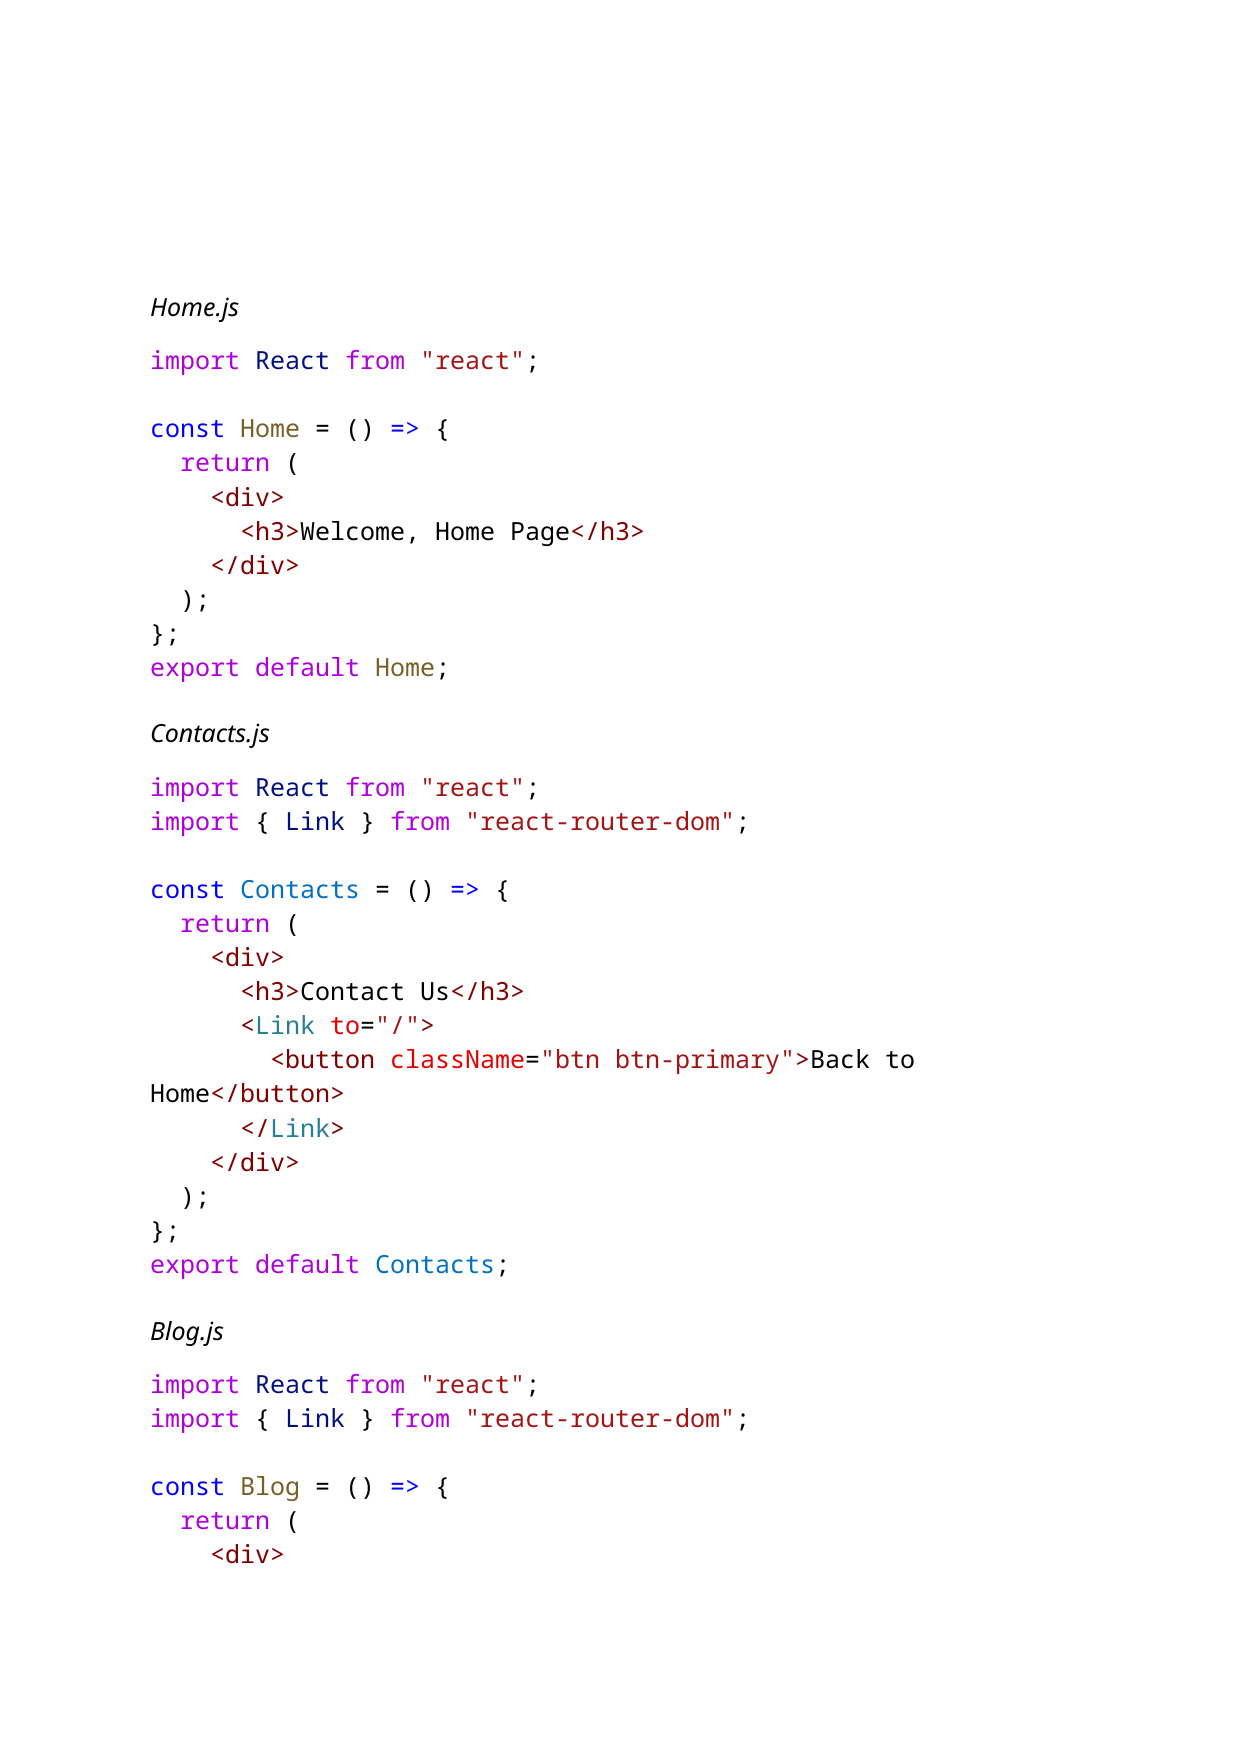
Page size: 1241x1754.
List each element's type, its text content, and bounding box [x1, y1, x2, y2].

text const Contacts = () => { [150, 872, 1090, 906]
text ); [150, 581, 1090, 615]
text export default Contacts; [150, 1246, 1090, 1281]
text Home.js [150, 289, 1090, 323]
text export default Home; [150, 649, 1090, 683]
text }; [150, 615, 1090, 649]
text <h3>Contact Us</h3> [150, 974, 1090, 1008]
text }; [150, 1212, 1090, 1246]
text import { Link } from "react-router-dom"; [150, 804, 1090, 838]
text Blog.js [150, 1313, 1090, 1347]
text ); [150, 1178, 1090, 1212]
text <h3>Welcome, Home Page</h3> [150, 513, 1090, 547]
text Contacts.js [150, 716, 1090, 750]
text const Blog = () => { [150, 1469, 1090, 1503]
text </div> [150, 1144, 1090, 1178]
text import React from "react"; [150, 1367, 1090, 1401]
text <div> [150, 940, 1090, 974]
text </Link> [150, 1110, 1090, 1144]
text const Home = () => { [150, 411, 1090, 445]
text <button className="btn btn-primary">Back to Home</button> [150, 1042, 1090, 1110]
text <div> [150, 1537, 1090, 1571]
text return ( [150, 1503, 1090, 1537]
text return ( [150, 906, 1090, 940]
text <Link to="/"> [150, 1008, 1090, 1042]
text import { Link } from "react-router-dom"; [150, 1401, 1090, 1435]
text import React from "react"; [150, 343, 1090, 377]
text return ( [150, 445, 1090, 479]
text <div> [150, 479, 1090, 513]
text </div> [150, 547, 1090, 581]
text import React from "react"; [150, 769, 1090, 804]
